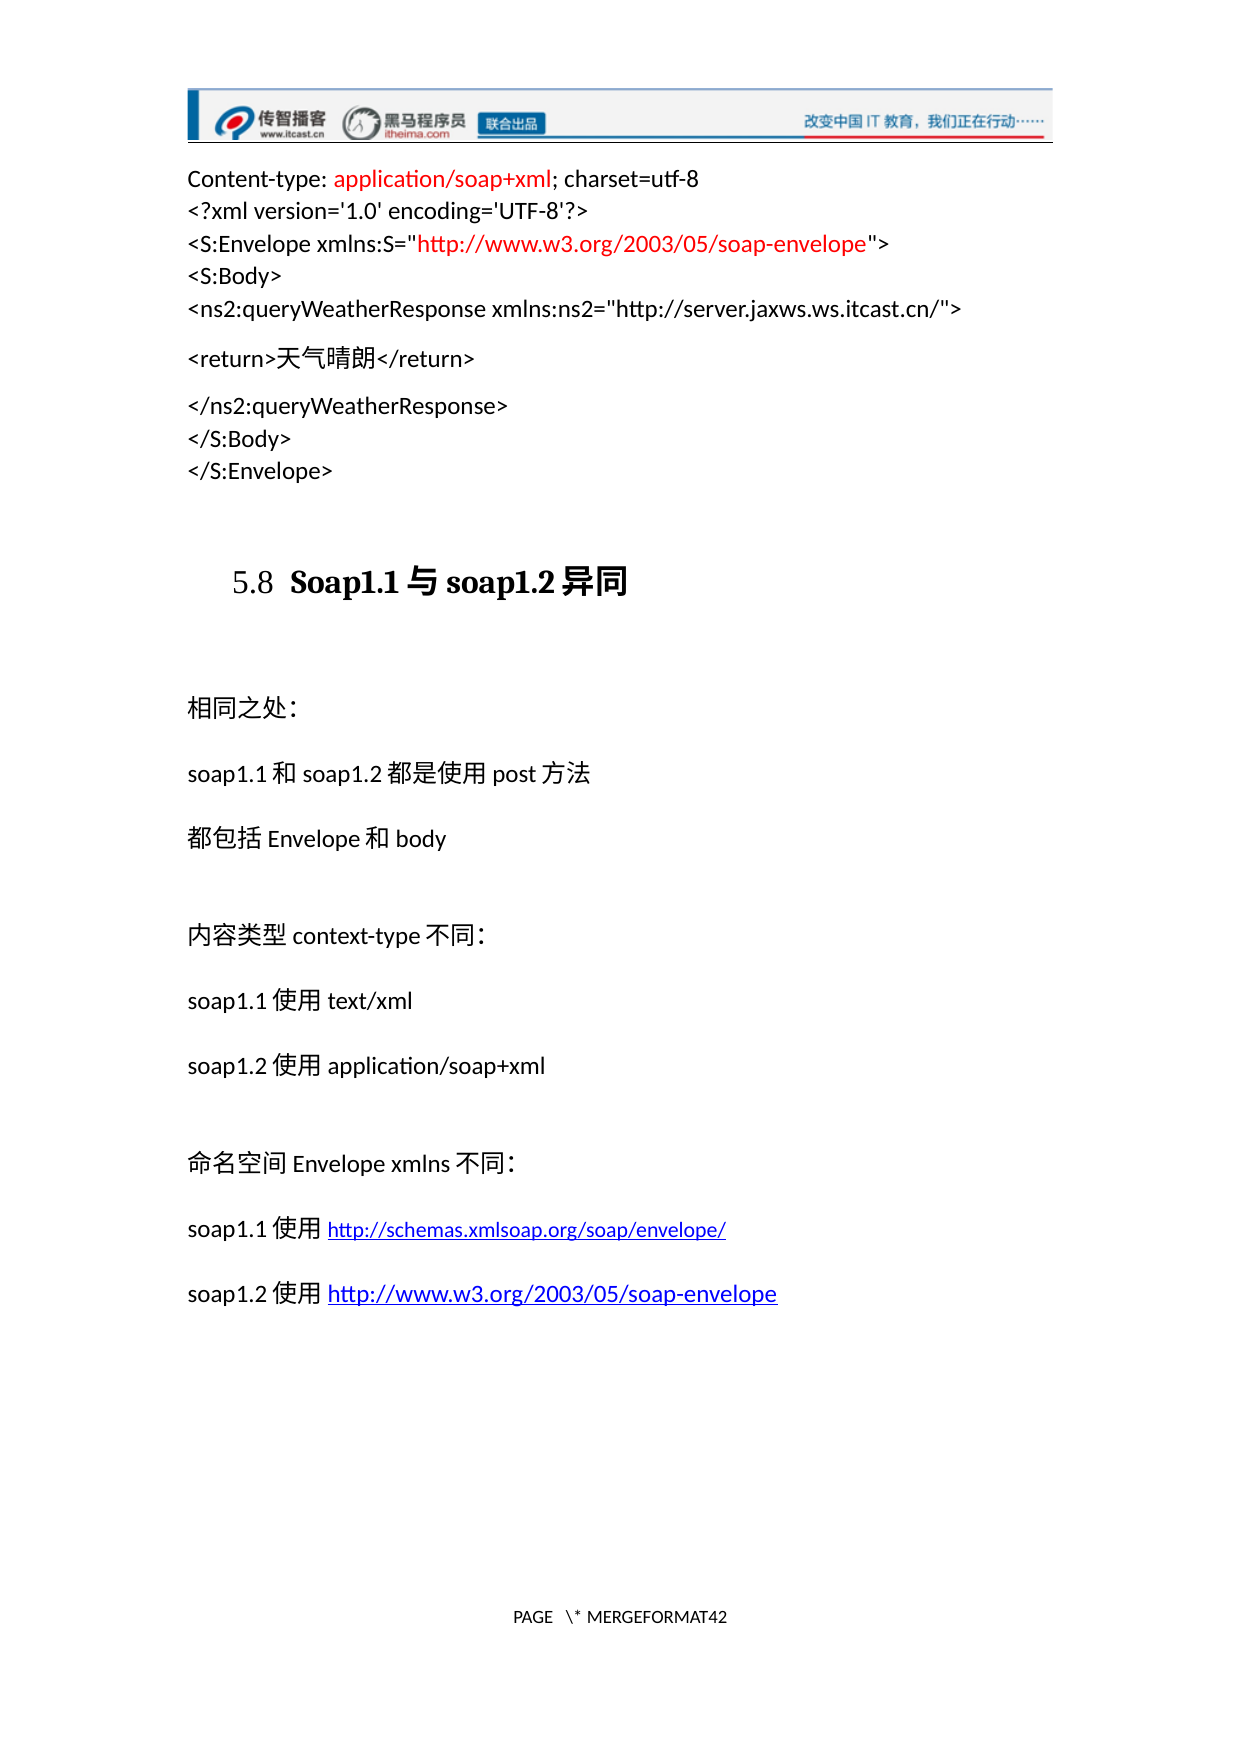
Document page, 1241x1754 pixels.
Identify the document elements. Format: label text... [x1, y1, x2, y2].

text 命名空间Envelope xmlns不同： [187, 1129, 1053, 1194]
text soap1.1使用text/xml [187, 966, 1053, 1031]
text Content-type: application/soap+xml; charset=utf-8 [187, 162, 1053, 194]
text soap1.1和soap1.2都是使用post方法 [187, 739, 1053, 804]
subtitle Soap1.1与soap1.2异同 [232, 547, 1053, 612]
text <ns2:queryWeatherResponse xmlns:ns2="http://server.jaxws.ws.itcast.cn/"> [187, 292, 1053, 324]
text 相同之处： [187, 674, 1053, 739]
text 都包括Envelope和body [187, 804, 1053, 869]
text <return>天气晴朗</return> [187, 324, 1053, 389]
text </ns2:queryWeatherResponse> [187, 389, 1053, 422]
text soap1.1使用http://schemas.xmlsoap.org/soap/envelope/ [187, 1194, 1053, 1259]
text <S:Body> [187, 259, 1053, 292]
text </S:Body> [187, 422, 1053, 454]
text 内容类型context-type不同： [187, 901, 1053, 966]
text <?xml version='1.0' encoding='UTF-8'?> [187, 194, 1053, 227]
picture [187, 88, 1053, 140]
text </S:Envelope> [187, 454, 1053, 487]
text soap1.2使用application/soap+xml [187, 1031, 1053, 1096]
text soap1.2使用http://www.w3.org/2003/05/soap-envelope [187, 1259, 1053, 1324]
text <S:Envelope xmlns:S="http://www.w3.org/2003/05/soap-envelope"> [187, 227, 1053, 259]
